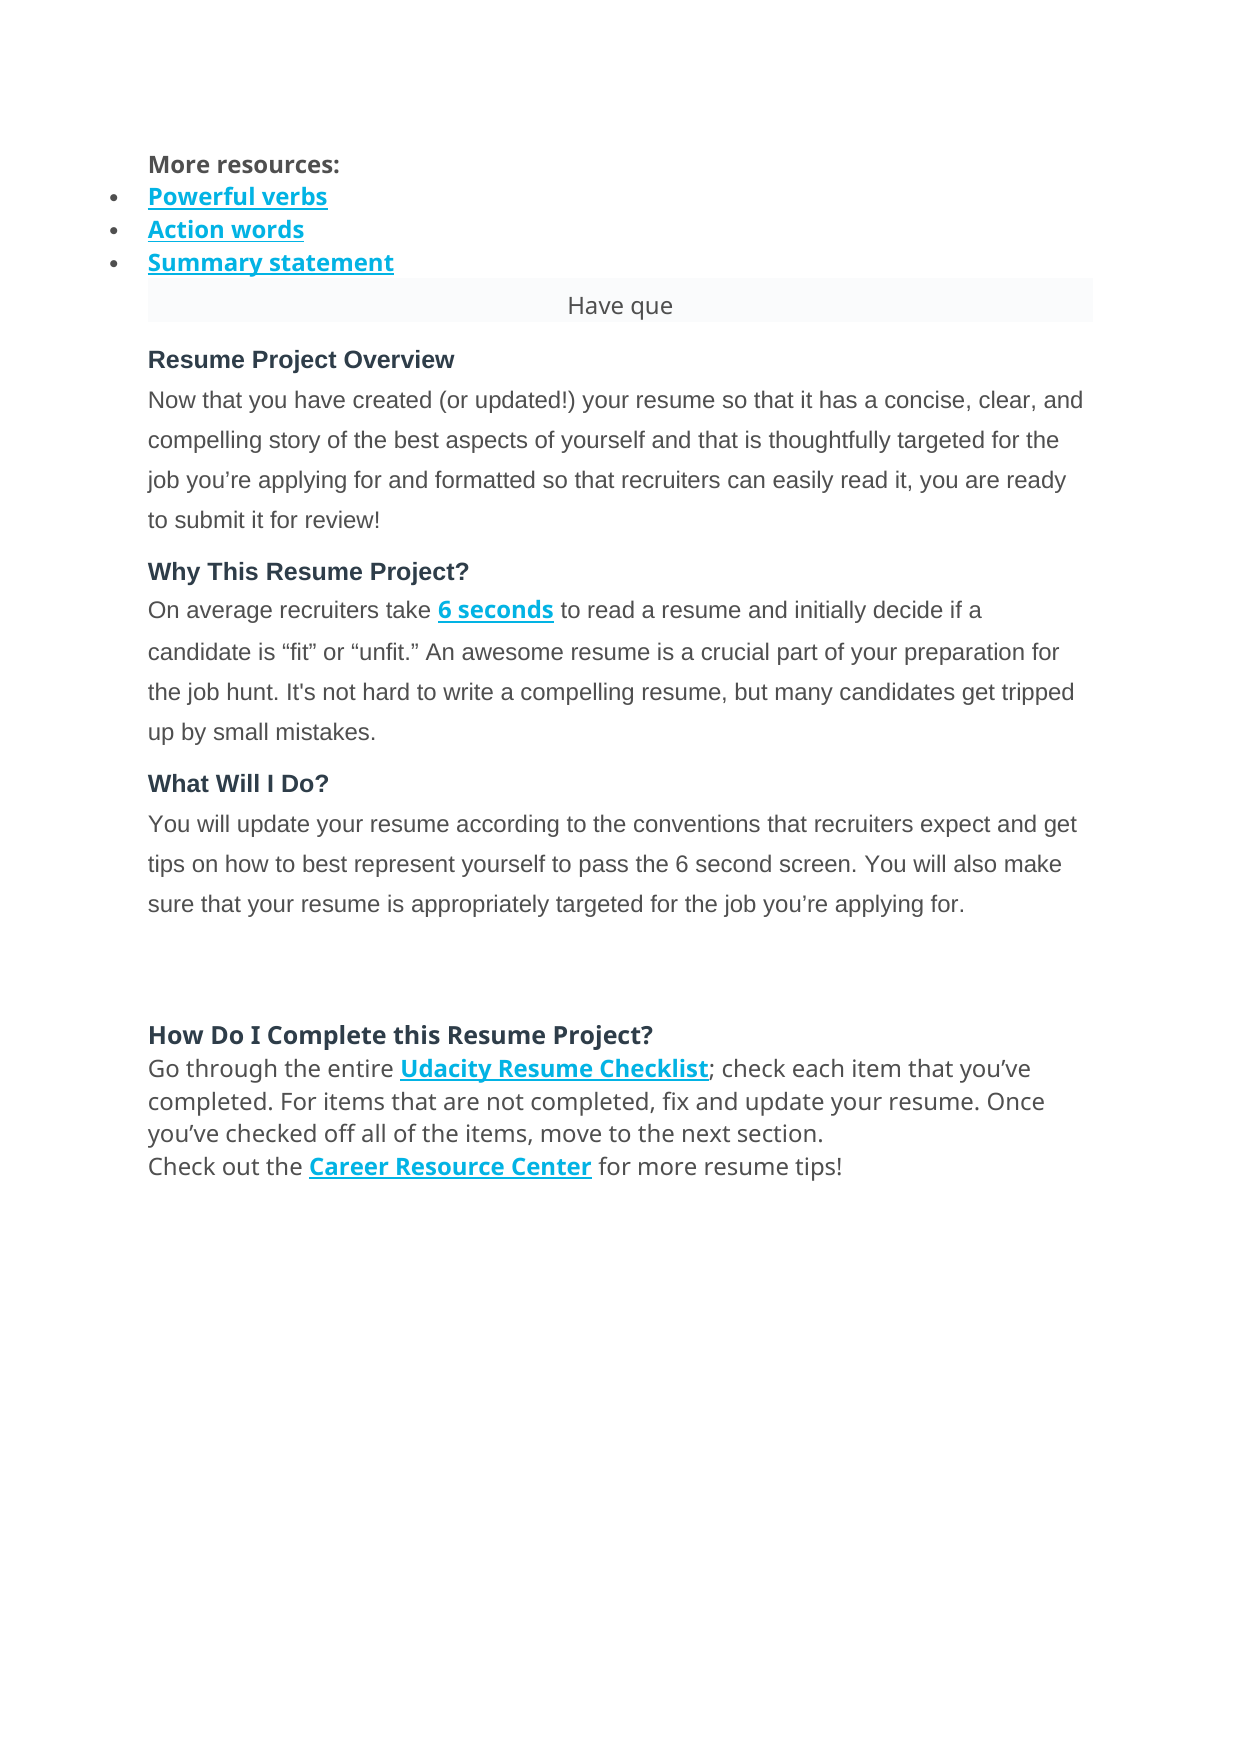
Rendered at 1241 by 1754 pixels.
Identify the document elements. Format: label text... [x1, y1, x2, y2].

text More resources: [148, 148, 1093, 180]
text Go through the entire Udacity Resume Checklist; check each item that you’ve completed. For items that are not completed, fix and update your resume. Once you’ve checked off all of the items, move to the next section. [148, 1052, 1093, 1149]
subtitle Why This Resume Project? [148, 557, 1093, 586]
subtitle What Will I Do? [148, 769, 1093, 797]
list Action words [110, 213, 1093, 245]
list Powerful verbs [110, 180, 1093, 213]
text You will update your resume according to the conventions that recruiters expect and get tips on how to best represent yourself to pass the 6 second screen. You will also make sure that your resume is appropriately targeted for the job you’re applying for. [148, 797, 1093, 917]
text Now that you have created (or updated!) your resume so that it has a concise, clear, and compelling story of the best aspects of yourself and that is thoughtfully targeted for the job you’re applying for and formatted so that recruiters can easily read it, you are ready to submit it for review! [148, 374, 1093, 533]
subtitle Resume Project Overview [148, 345, 1093, 374]
text Have que [148, 278, 1093, 322]
text Check out the Career Resource Center for more resume tips! [148, 1149, 1093, 1182]
subtitle How Do I Complete this Resume Project? [148, 1018, 1093, 1052]
list Summary statement [110, 245, 1093, 278]
text On average recruiters take 6 seconds to read a resume and initially decide if a candidate is “fit” or “unfit.” An awesome resume is a crucial part of your preparation for the job hunt. It's not hard to write a compelling resume, but many candidates get tripped up by small mistakes. [148, 586, 1093, 745]
